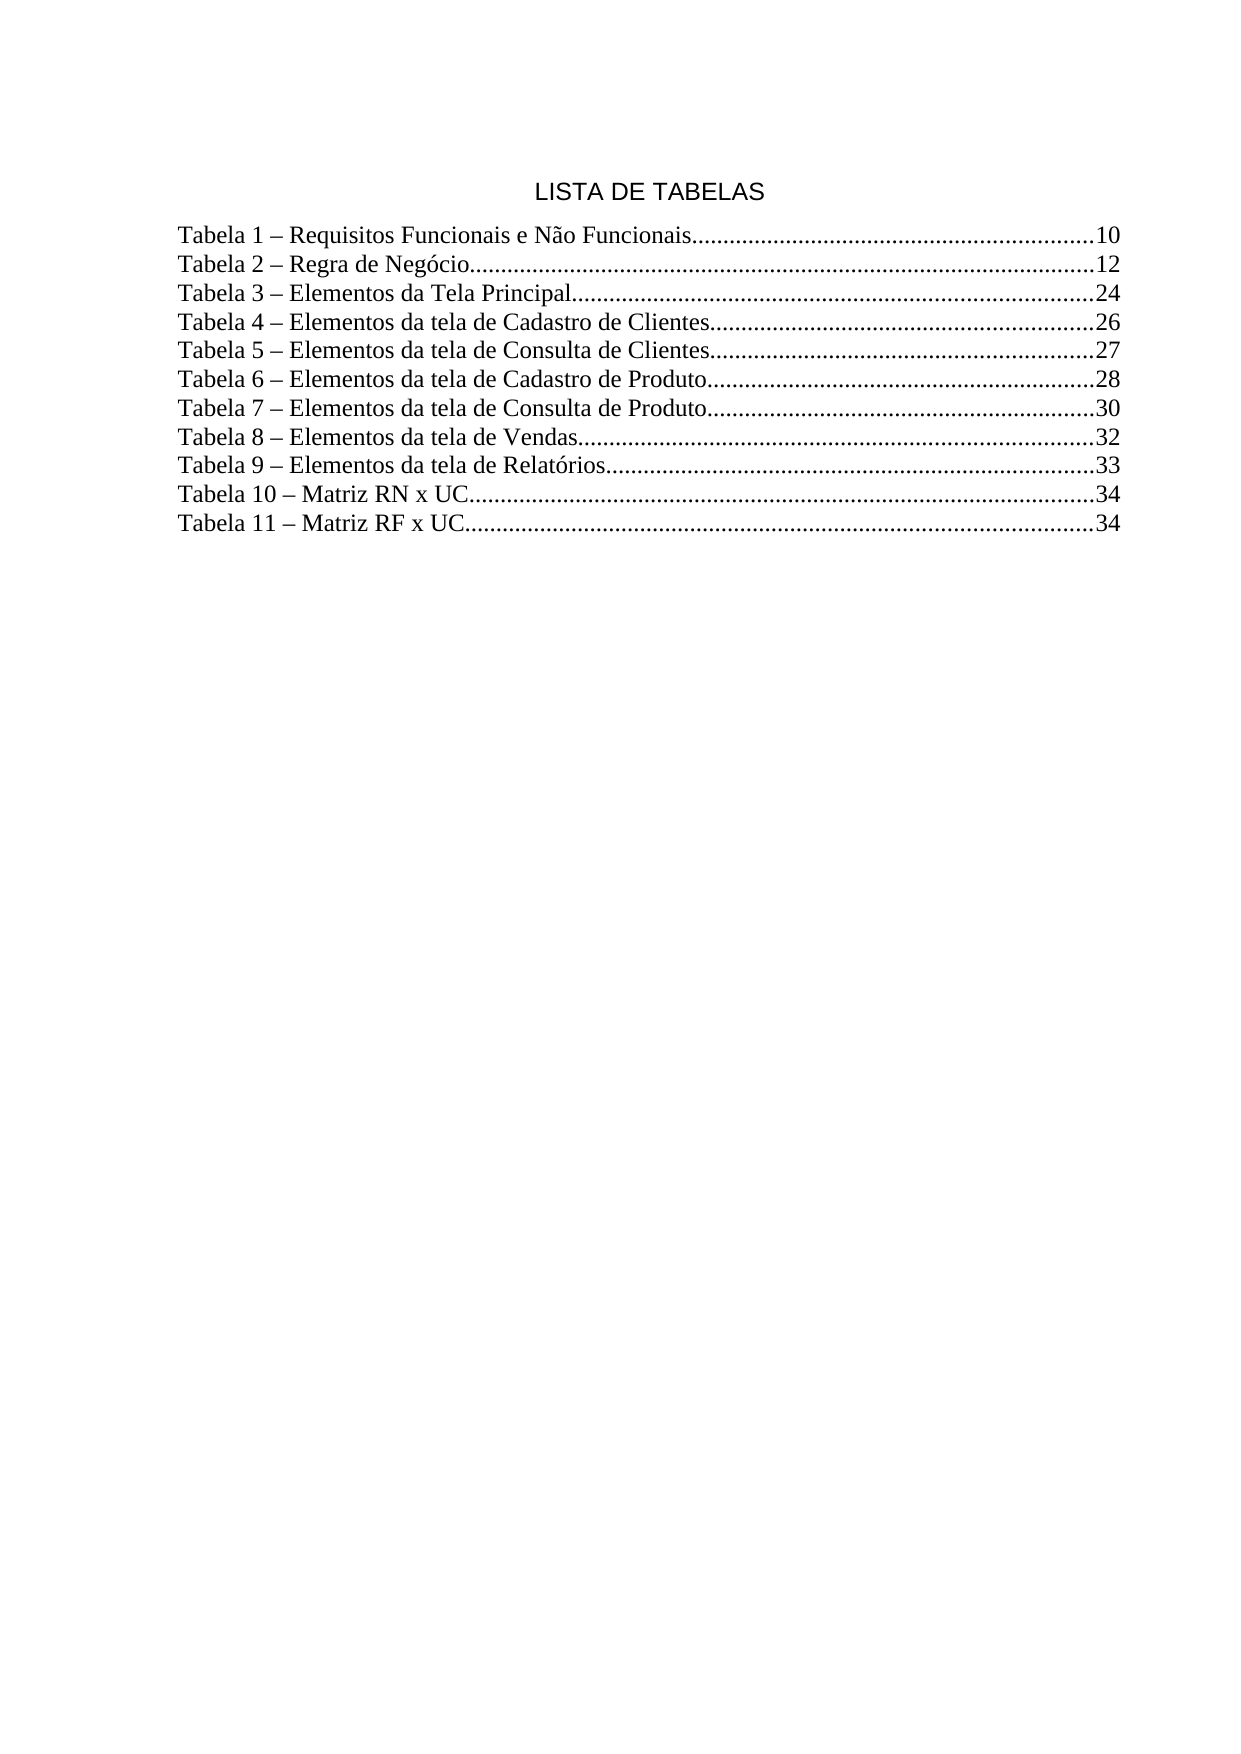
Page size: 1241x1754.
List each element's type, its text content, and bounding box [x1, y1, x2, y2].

text LISTA DE TABELAS [177, 177, 1122, 206]
text Tabela 6 – Elementos da tela de Cadastro de Produto 28 [177, 364, 1122, 393]
text Tabela 5 – Elementos da tela de Consulta de Clientes 27 [177, 335, 1122, 364]
text Tabela 11 – Matriz RF x UC 34 [177, 508, 1122, 537]
text Tabela 8 – Elementos da tela de Vendas 32 [177, 422, 1122, 450]
text Tabela 9 – Elementos da tela de Relatórios 33 [177, 450, 1122, 479]
text Tabela 4 – Elementos da tela de Cadastro de Clientes 26 [177, 307, 1122, 335]
text Tabela 10 – Matriz RN x UC 34 [177, 479, 1122, 508]
text Tabela 1 – Requisitos Funcionais e Não Funcionais 10 [177, 220, 1122, 249]
text Tabela 7 – Elementos da tela de Consulta de Produto 30 [177, 393, 1122, 422]
text Tabela 3 – Elementos da Tela Principal 24 [177, 278, 1122, 307]
text Tabela 2 – Regra de Negócio 12 [177, 249, 1122, 278]
